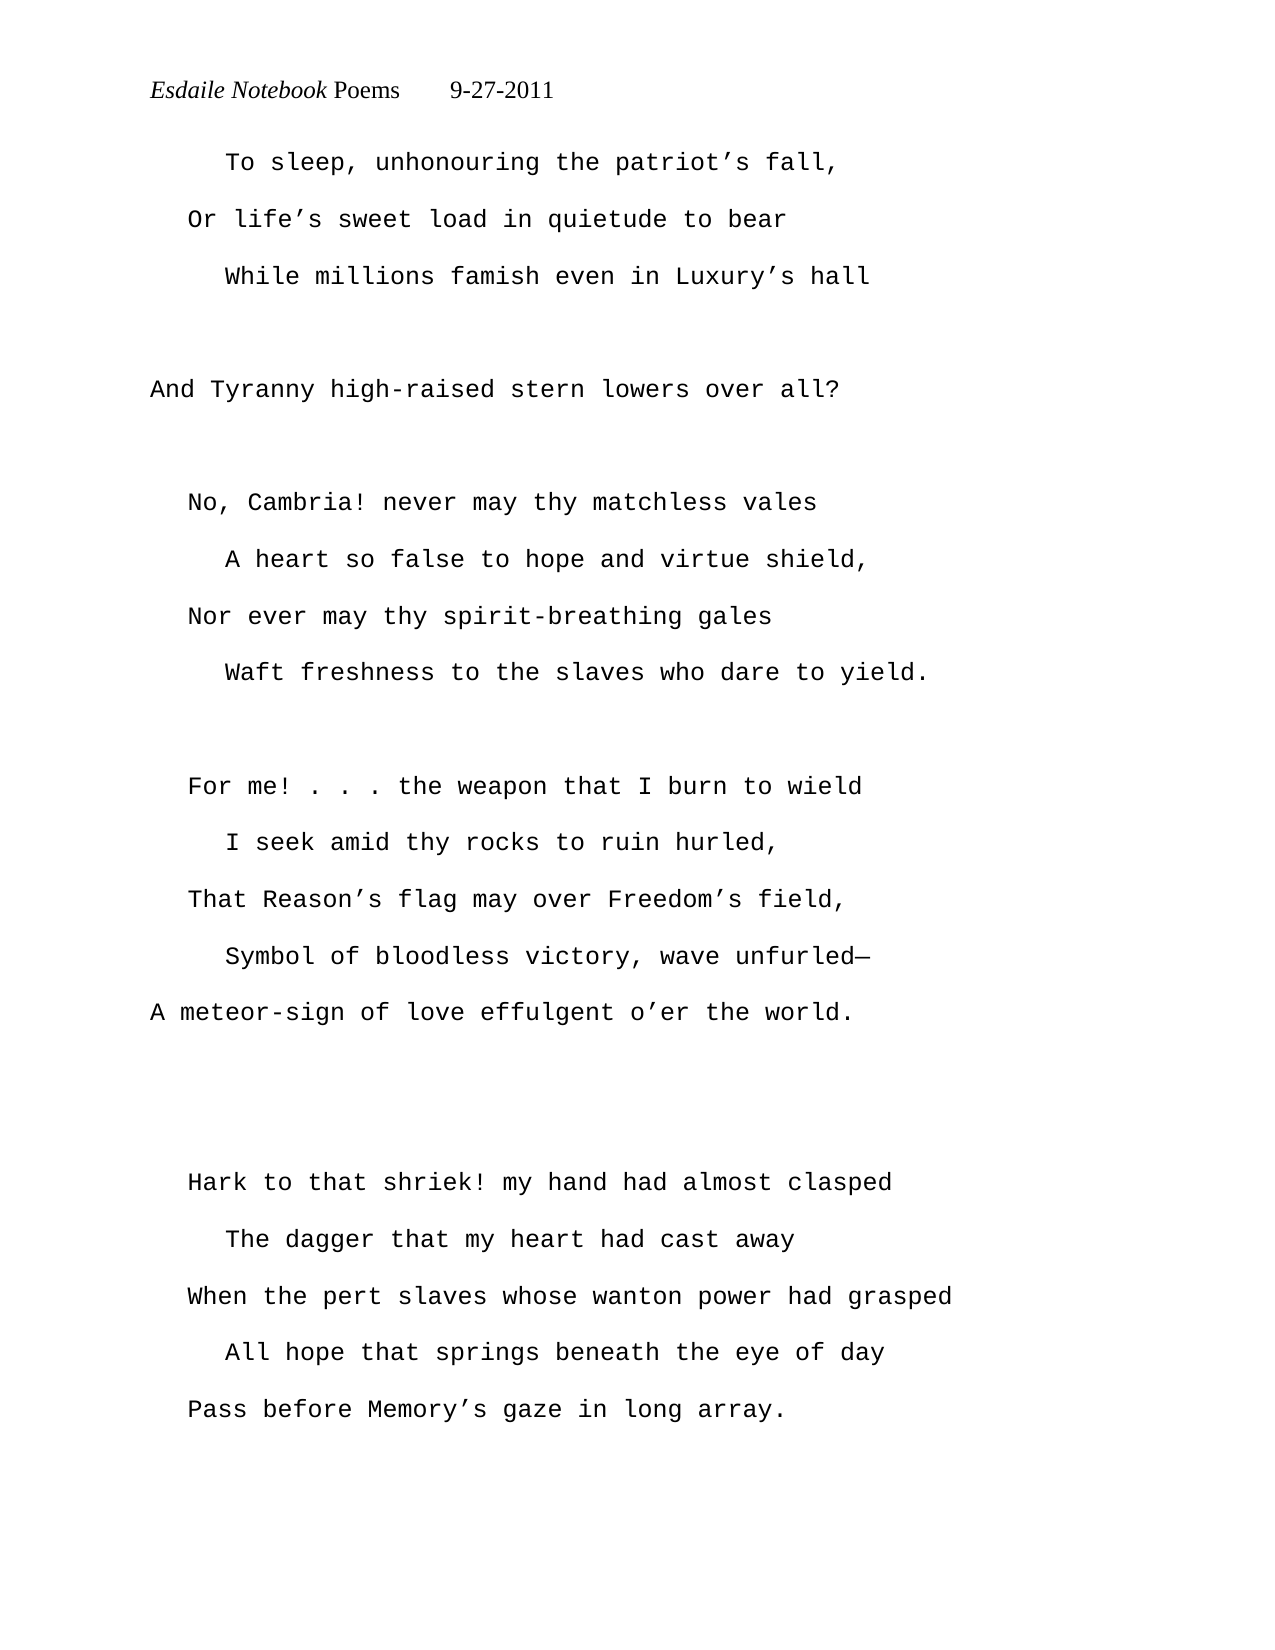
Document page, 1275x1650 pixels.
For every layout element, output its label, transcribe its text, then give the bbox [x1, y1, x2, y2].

text That Reason’s flag may over Freedom’s field, [150, 887, 1125, 915]
text All hope that springs beneath the eye of day [150, 1340, 1125, 1368]
text To sleep, unhonouring the patriot’s fall, [150, 150, 1125, 178]
text I seek amid thy rocks to ruin hurled, [150, 830, 1125, 858]
text Waft freshness to the slaves who dare to yield. [150, 660, 1125, 745]
text Nor ever may thy spirit-breathing gales [150, 603, 1125, 632]
text No, Cambria! never may thy matchless vales [150, 490, 1125, 518]
text A meteor-sign of love effulgent o’er the world. [150, 1000, 1125, 1085]
text And Tyranny high-raised stern lowers over all? [150, 377, 1125, 405]
text While millions famish even in Luxury’s hall [150, 263, 1125, 348]
text Or life’s sweet load in quietude to bear [150, 207, 1125, 235]
text The dagger that my heart had cast away [150, 1227, 1125, 1255]
text A heart so false to hope and virtue shield, [150, 547, 1125, 575]
text Symbol of bloodless victory, wave unfurled— [150, 943, 1125, 972]
text For me! . . . the weapon that I burn to wield [150, 773, 1125, 802]
text Pass before Memory’s gaze in long array. [150, 1397, 1125, 1482]
text When the pert slaves whose wanton power had grasped [150, 1283, 1125, 1312]
text Hark to that shriek! my hand had almost clasped [150, 1170, 1125, 1198]
